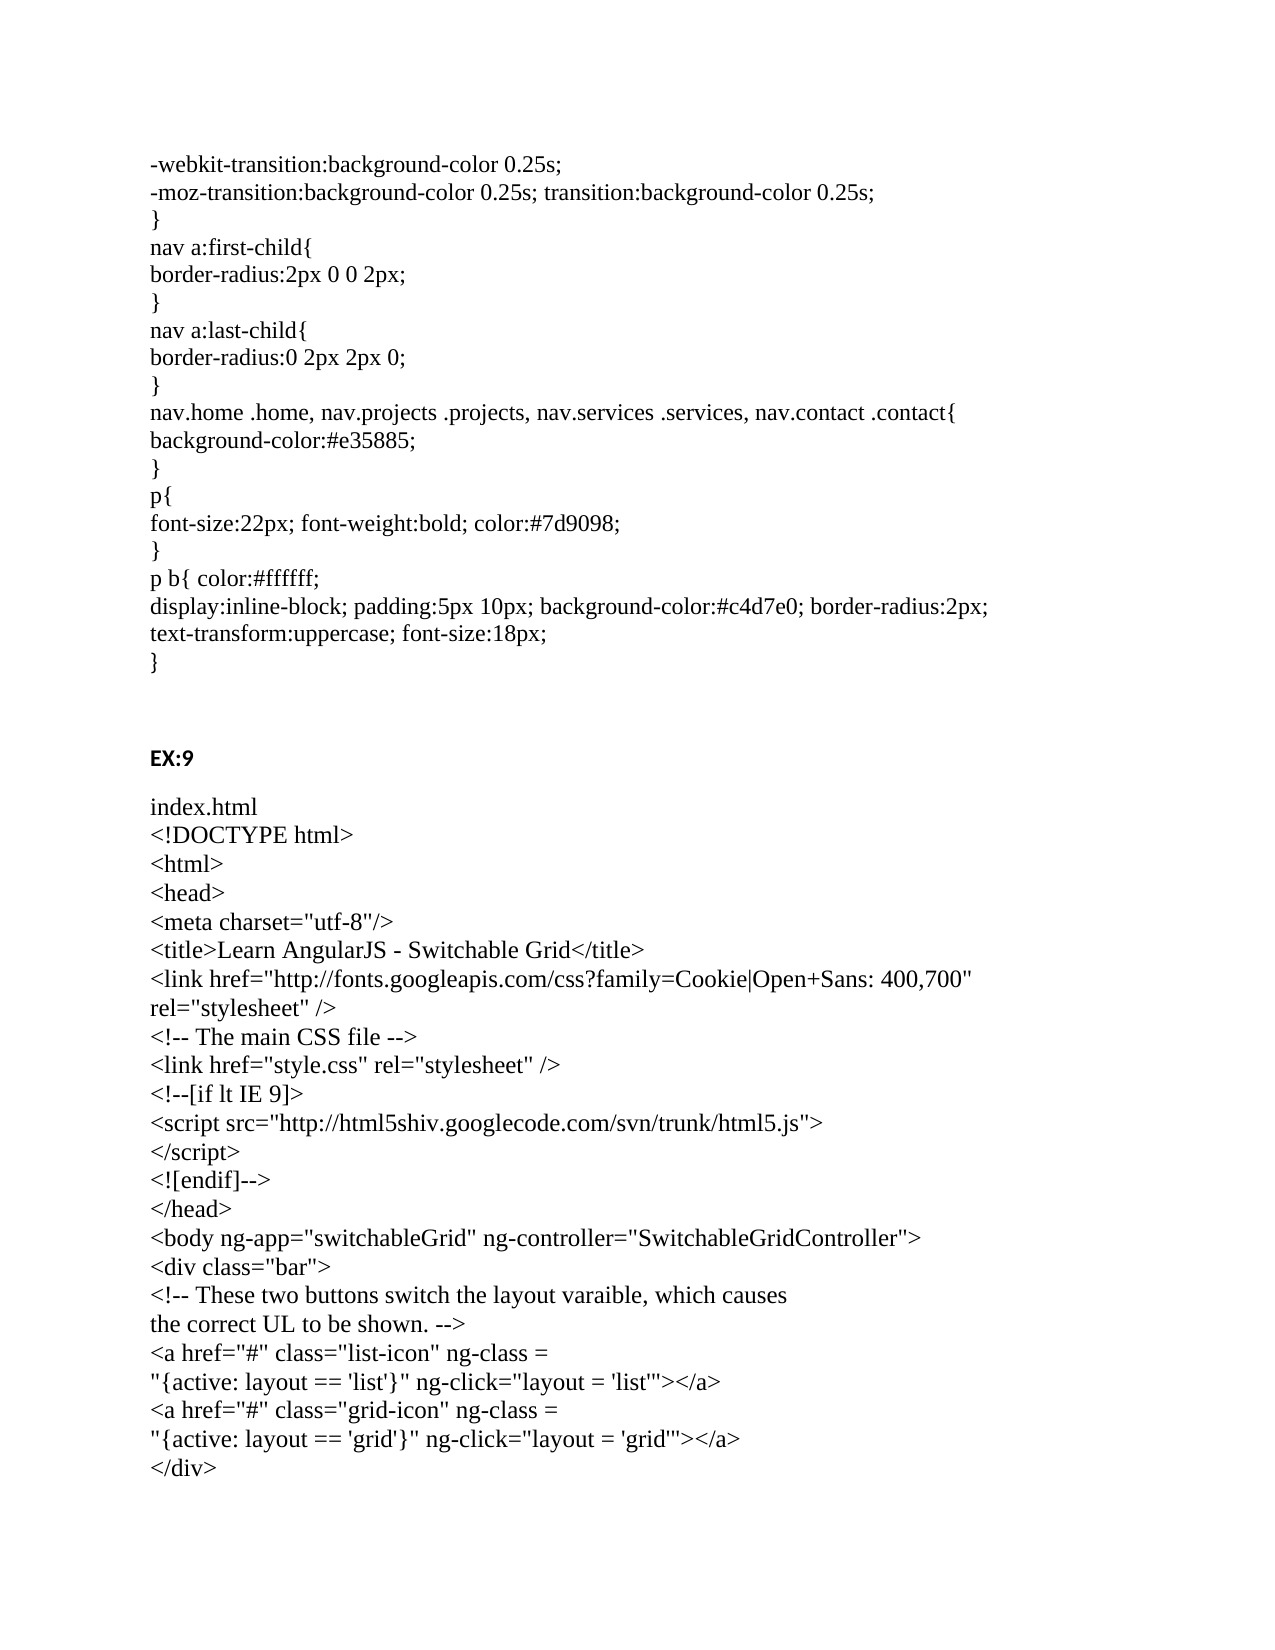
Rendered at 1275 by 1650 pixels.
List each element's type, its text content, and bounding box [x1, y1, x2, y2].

text <title>Learn AngularJS - Switchable Grid</title> [150, 935, 1125, 964]
text background-color:#e35885; [150, 426, 1125, 454]
text nav.home .home, nav.projects .projects, nav.services .services, nav.contact .contact{ [150, 398, 1125, 426]
text } [150, 647, 1125, 676]
text -moz-transition:background-color 0.25s; transition:background-color 0.25s; [150, 178, 1125, 205]
text text-transform:uppercase; font-size:18px; [150, 619, 1125, 647]
text -webkit-transition:background-color 0.25s; [150, 150, 1125, 178]
text </head> [150, 1194, 1125, 1223]
text index.html [150, 792, 1125, 820]
text nav a:first-child{ [150, 233, 1125, 260]
text p{ [150, 481, 1125, 509]
text p b{ color:#ffffff; [150, 564, 1125, 592]
text <a href="#" class="grid-icon" ng-class = [150, 1395, 1125, 1424]
text <div class="bar"> [150, 1252, 1125, 1280]
text "{active: layout == 'list'}" ng-click="layout = 'list'"></a> [150, 1367, 1125, 1395]
text </script> [150, 1137, 1125, 1165]
text <body ng-app="switchableGrid" ng-controller="SwitchableGridController"> [150, 1223, 1125, 1252]
text <html> [150, 849, 1125, 878]
text display:inline-block; padding:5px 10px; background-color:#c4d7e0; border-radius:2px; [150, 592, 1125, 619]
text } [150, 371, 1125, 398]
text <!-- These two buttons switch the layout varaible, which causes [150, 1280, 1125, 1309]
text <link href="http://fonts.googleapis.com/css?family=Cookie|Open+Sans: 400,700" [150, 964, 1125, 993]
text } [150, 536, 1125, 564]
text <meta charset="utf-8"/> [150, 907, 1125, 935]
text "{active: layout == 'grid'}" ng-click="layout = 'grid'"></a> [150, 1424, 1125, 1453]
text <link href="style.css" rel="stylesheet" /> [150, 1050, 1125, 1079]
text <!--[if lt IE 9]> [150, 1079, 1125, 1108]
text <![endif]--> [150, 1165, 1125, 1194]
text <!-- The main CSS file --> [150, 1022, 1125, 1050]
text border-radius:2px 0 0 2px; [150, 260, 1125, 288]
text <head> [150, 878, 1125, 907]
text } [150, 288, 1125, 316]
text } [150, 205, 1125, 233]
text </div> [150, 1453, 1125, 1482]
text } [150, 454, 1125, 481]
text <!DOCTYPE html> [150, 820, 1125, 849]
text the correct UL to be shown. --> [150, 1309, 1125, 1338]
text <a href="#" class="list-icon" ng-class = [150, 1338, 1125, 1367]
text font-size:22px; font-weight:bold; color:#7d9098; [150, 509, 1125, 536]
text nav a:last-child{ [150, 316, 1125, 343]
text rel="stylesheet" /> [150, 993, 1125, 1022]
text border-radius:0 2px 2px 0; [150, 343, 1125, 371]
text EX:9 [150, 743, 1125, 773]
text <script src="http://html5shiv.googlecode.com/svn/trunk/html5.js"> [150, 1108, 1125, 1137]
